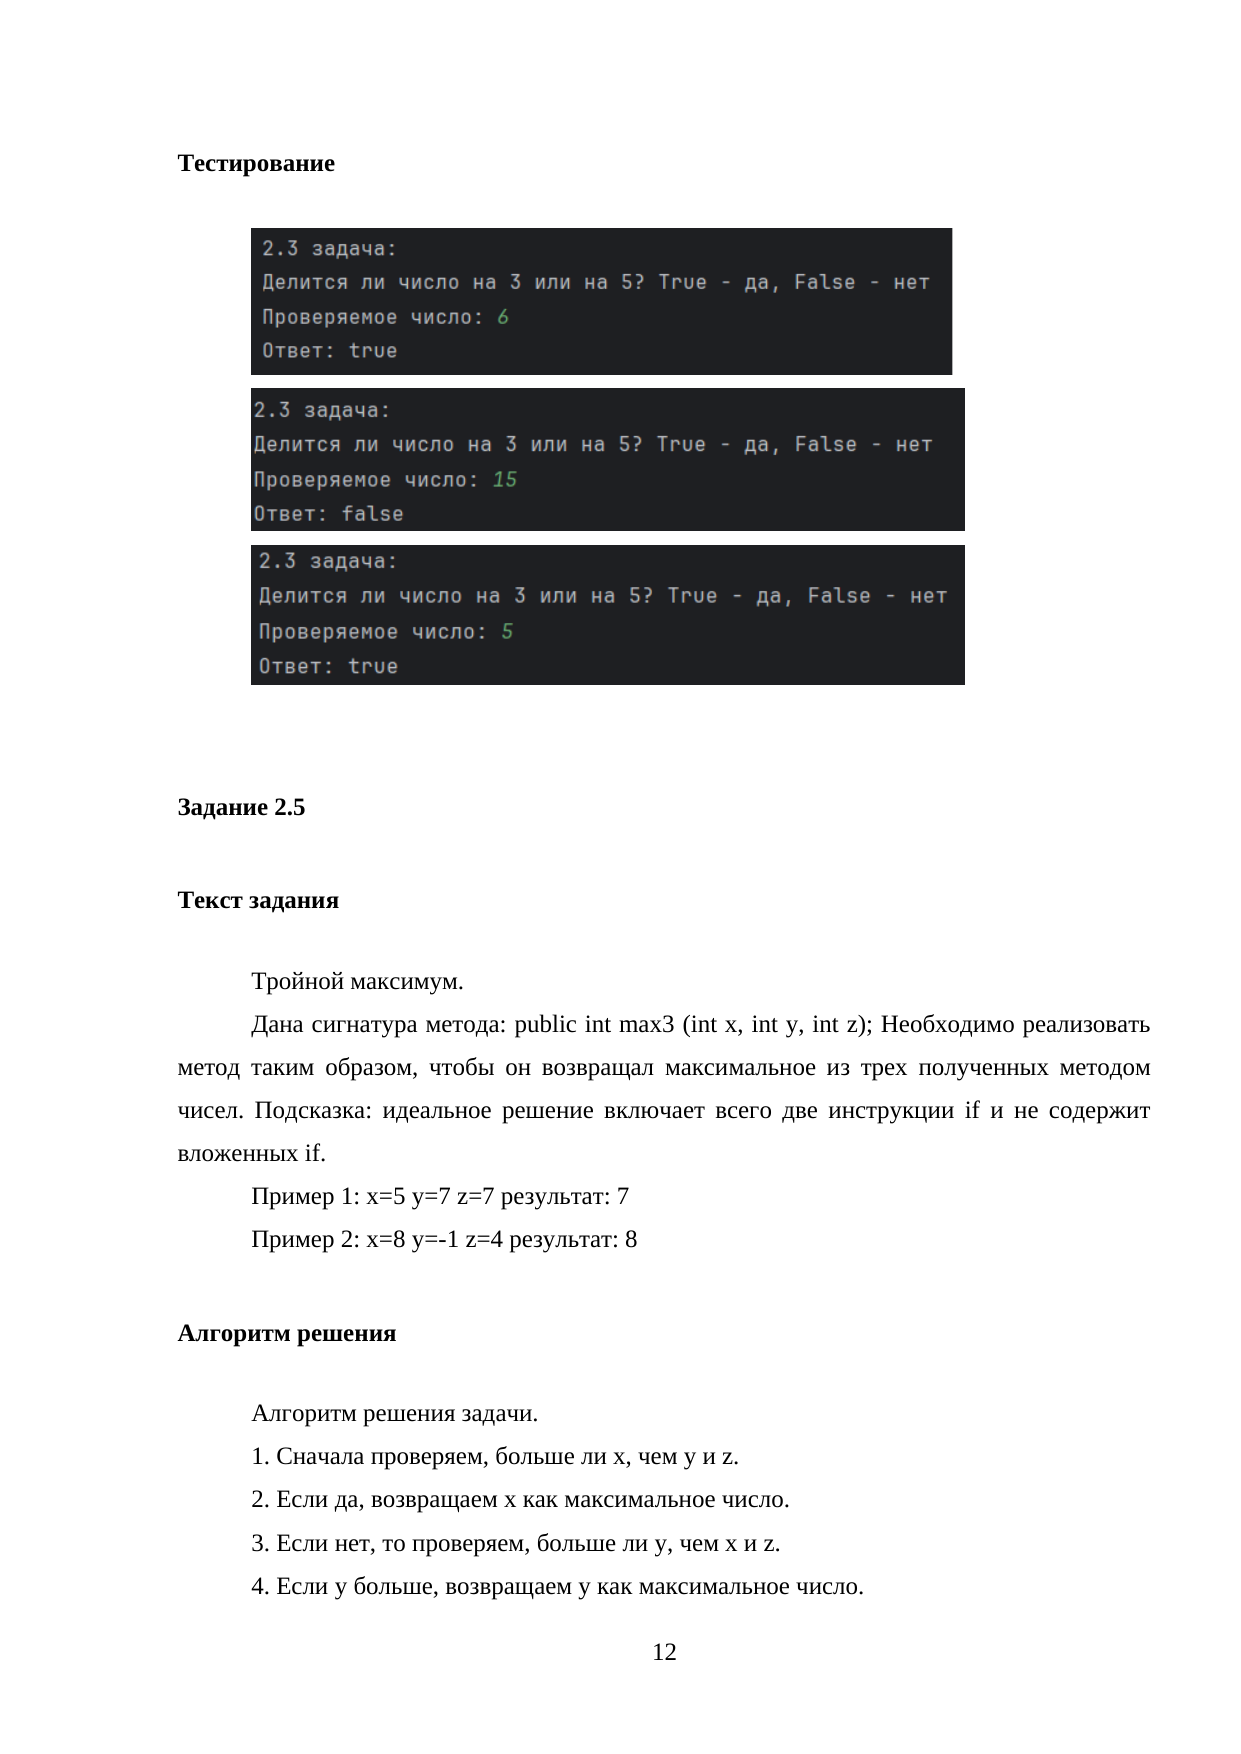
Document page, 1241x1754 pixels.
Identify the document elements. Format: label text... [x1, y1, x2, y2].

picture [251, 545, 965, 685]
text 4. Если y больше, возвращаем y как максимальное число. [177, 1571, 1152, 1599]
text Алгоритм решения задачи. [177, 1398, 1152, 1427]
picture [251, 228, 953, 375]
subtitle Задание 2.5 [177, 792, 1152, 821]
text 2. Если да, возвращаем x как максимальное число. [177, 1484, 1152, 1513]
text Пример 2: x=8 y=-1 z=4 результат: 8 [177, 1224, 1152, 1253]
subtitle Текст задания [177, 885, 1152, 914]
text 3. Если нет, то проверяем, больше ли y, чем x и z. [177, 1528, 1152, 1556]
picture [251, 388, 965, 531]
text Тройной максимум. [177, 966, 1152, 994]
text Пример 1: x=5 y=7 z=7 результат: 7 [177, 1181, 1152, 1210]
text 1. Сначала проверяем, больше ли x, чем y и z. [177, 1441, 1152, 1470]
subtitle Тестирование [177, 148, 1152, 176]
text Дана сигнатура метода: public int max3 (int x, int y, int z); Необходимо реализовать метод таким образом, чтобы он возвращал максимальное из трех полученных методом чисел. Подсказка: идеальное решение включает всего две инструкции if и не содержит вложенных if. [177, 1009, 1152, 1167]
subtitle Алгоритм решения [177, 1318, 1152, 1346]
